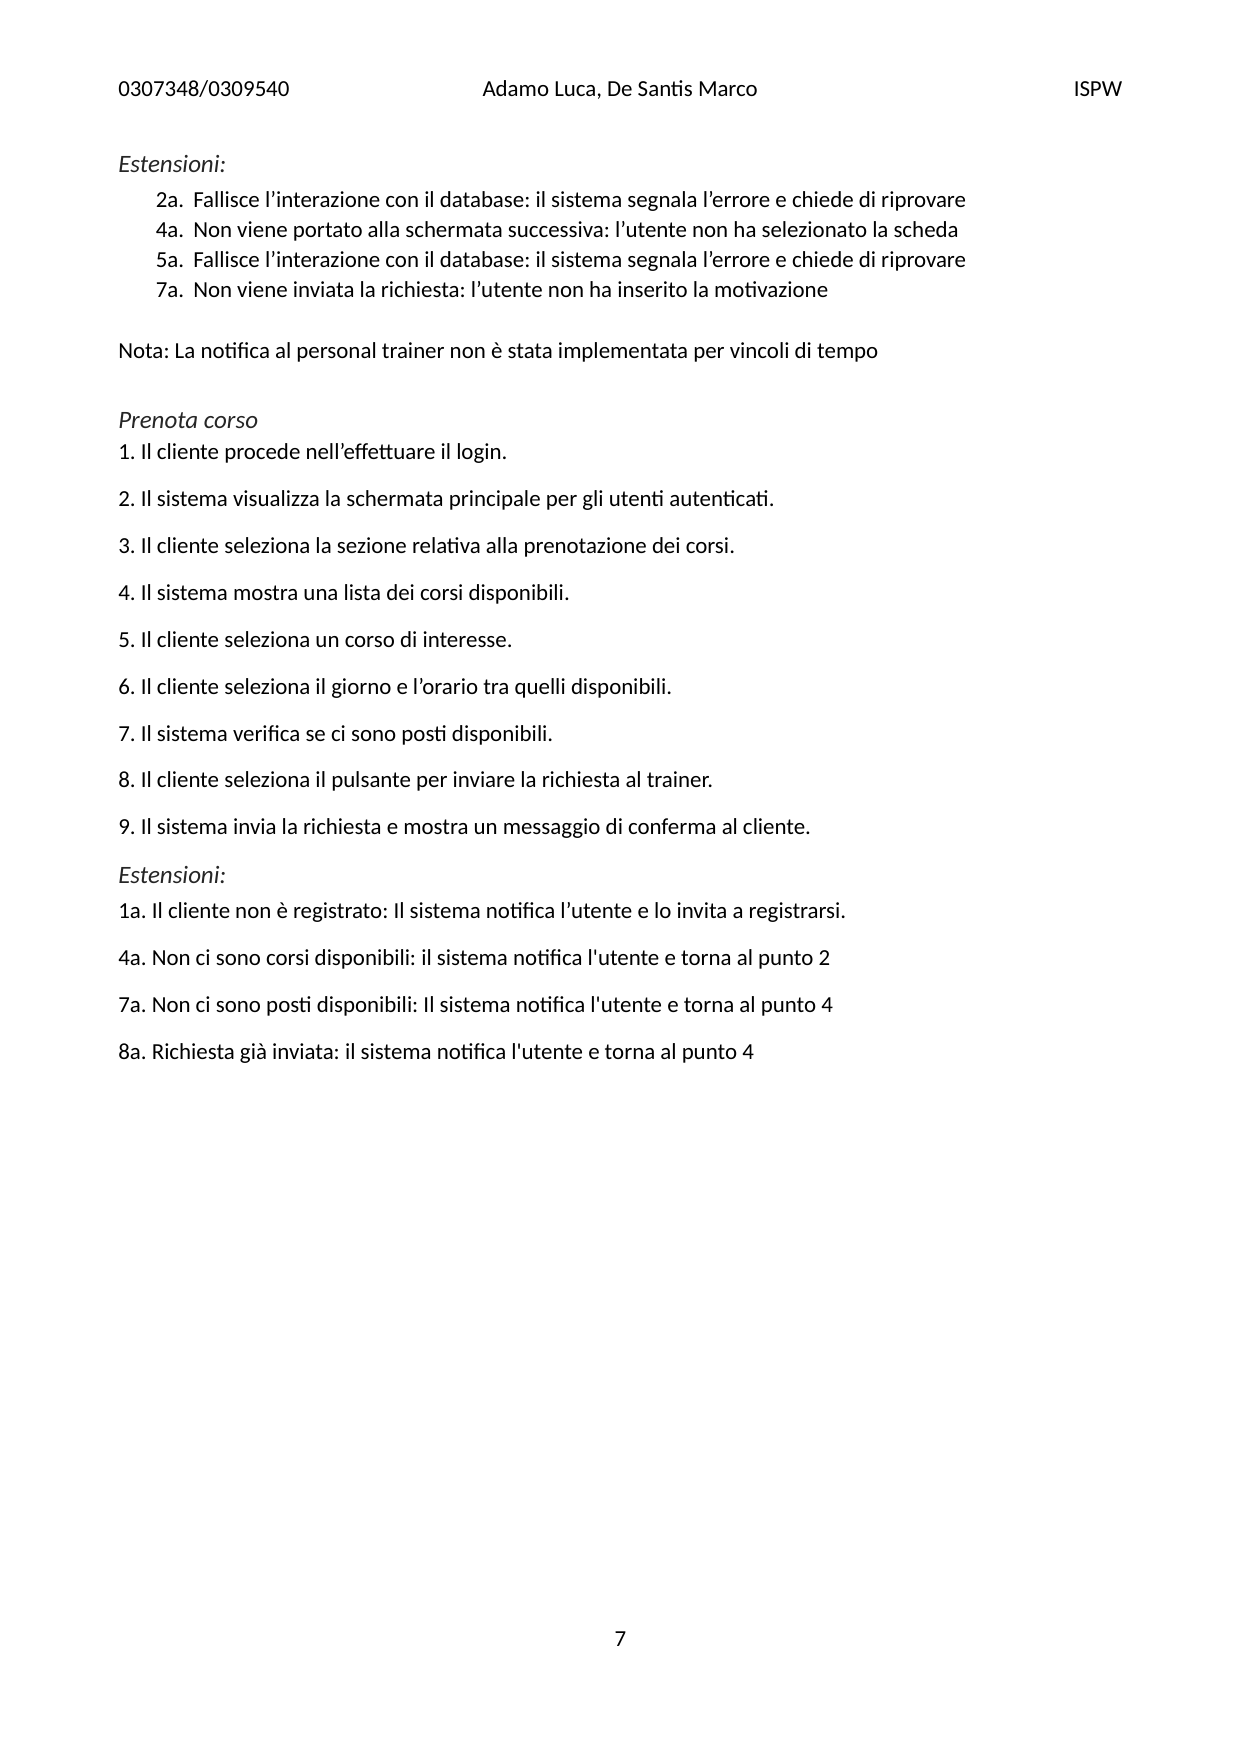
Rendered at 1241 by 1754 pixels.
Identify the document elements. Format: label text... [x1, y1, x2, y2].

list Fallisce l’interazione con il database: il sistema segnala l’errore e chiede di riprovare [156, 185, 1122, 213]
text 4a. Non ci sono corsi disponibili: il sistema notifica l'utente e torna al punto 2 [118, 943, 1122, 971]
text 9. Il sistema invia la richiesta e mostra un messaggio di conferma al cliente. [118, 812, 1122, 841]
text 1. Il cliente procede nell’effettuare il login. [118, 437, 1122, 466]
text 2. Il sistema visualizza la schermata principale per gli utenti autenticati. [118, 484, 1122, 512]
text 7. Il sistema verifica se ci sono posti disponibili. [118, 719, 1122, 747]
text Nota: La notifica al personal trainer non è stata implementata per vincoli di tempo [118, 336, 1122, 364]
list Non viene inviata la richiesta: l’utente non ha inserito la motivazione [156, 275, 1122, 303]
text 5. Il cliente seleziona un corso di interesse. [118, 625, 1122, 653]
text 1a. Il cliente non è registrato: Il sistema notifica l’utente e lo invita a registrarsi. [118, 896, 1122, 924]
subtitle Estensioni: [118, 859, 1122, 890]
list Non viene portato alla schermata successiva: l’utente non ha selezionato la scheda [156, 215, 1122, 243]
subtitle Estensioni: [118, 148, 1122, 178]
text 3. Il cliente seleziona la sezione relativa alla prenotazione dei corsi. [118, 531, 1122, 559]
subtitle Prenota corso [118, 404, 1122, 435]
text 8. Il cliente seleziona il pulsante per inviare la richiesta al trainer. [118, 766, 1122, 794]
text 7a. Non ci sono posti disponibili: Il sistema notifica l'utente e torna al punto 4 [118, 990, 1122, 1018]
text 4. Il sistema mostra una lista dei corsi disponibili. [118, 578, 1122, 606]
text 6. Il cliente seleziona il giorno e l’orario tra quelli disponibili. [118, 672, 1122, 700]
list Fallisce l’interazione con il database: il sistema segnala l’errore e chiede di riprovare [156, 245, 1122, 273]
text 8a. Richiesta già inviata: il sistema notifica l'utente e torna al punto 4 [118, 1037, 1122, 1065]
